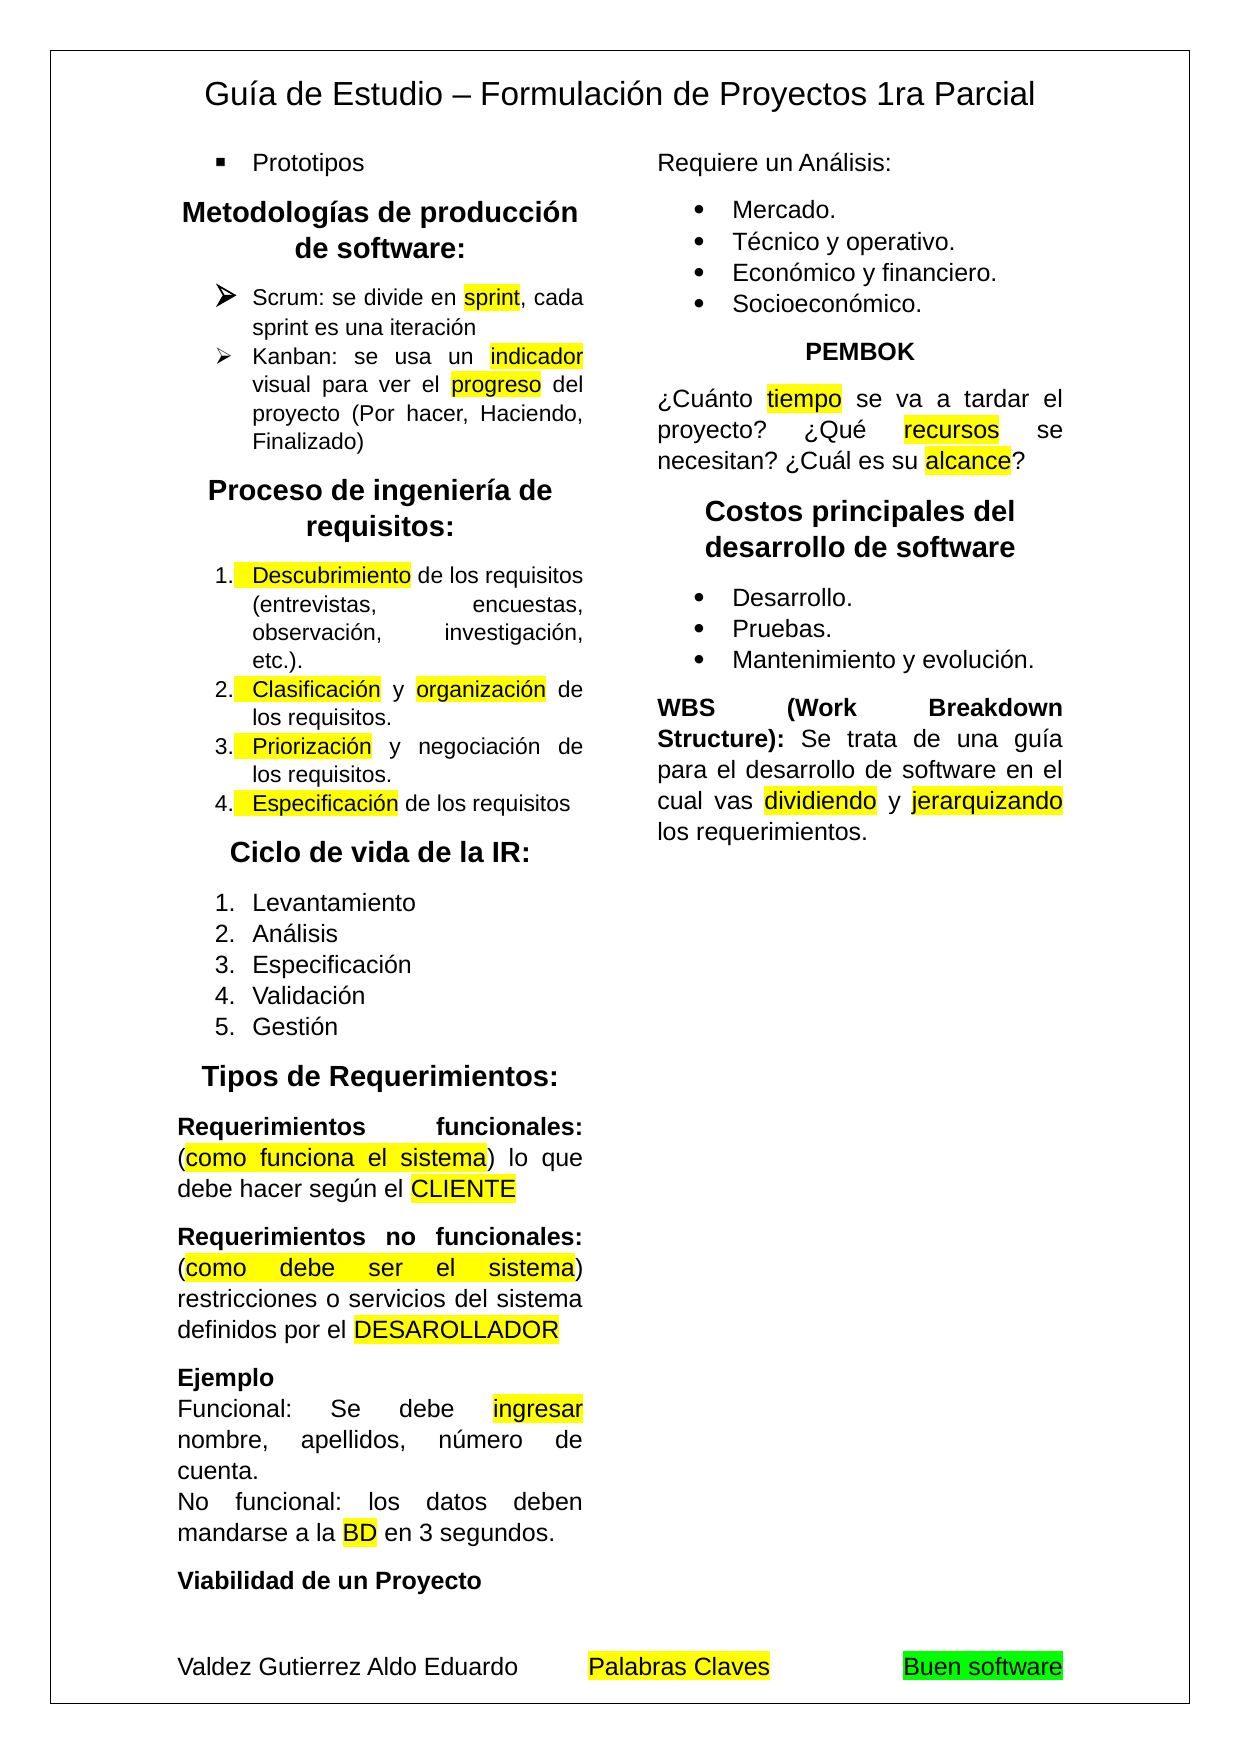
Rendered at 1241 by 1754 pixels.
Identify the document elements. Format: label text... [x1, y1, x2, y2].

list Validación [214, 981, 583, 1009]
text Proceso de ingeniería de requisitos: [177, 473, 583, 543]
text Ejemplo Funcional: Se debe ingresar nombre, apellidos, número de cuenta. No funcional: los datos deben mandarse a la BD en 3 segundos. [177, 1363, 583, 1547]
list Análisis [214, 918, 583, 947]
list Especificación de los requisitos [214, 789, 583, 816]
list Priorización y negociación de los requisitos. [214, 733, 583, 787]
list Mercado. [694, 195, 1063, 224]
text ¿Cuánto tiempo se va a tardar el proyecto? ¿Qué recursos se necesitan? ¿Cuál es su alcance? [657, 384, 1063, 475]
text WBS (Work Breakdown Structure): Se trata de una guía para el desarrollo de software en el cual vas dividiendo y jerarquizando los requerimientos. [657, 693, 1063, 846]
list Especificación [214, 949, 583, 978]
list Técnico y operativo. [694, 226, 1063, 255]
list Kanban: se usa un indicador visual para ver el progreso del proyecto (Por hacer, Haciendo, Finalizado) [214, 343, 583, 454]
list Pruebas. [694, 614, 1063, 643]
list Gestión [214, 1012, 583, 1040]
text Ciclo de vida de la IR: [177, 835, 583, 868]
list Desarrollo. [694, 583, 1063, 612]
list Descubrimiento de los requisitos (entrevistas, encuestas, observación, investigación, etc.). [214, 562, 583, 674]
list Scrum: se divide en sprint, cada sprint es una iteración [214, 284, 583, 341]
text Metodologías de producción de software: [177, 195, 583, 265]
text Requerimientos funcionales: (como funciona el sistema) lo que debe hacer según el CLIENTE [177, 1112, 583, 1203]
text Costos principales del desarrollo de software [657, 494, 1063, 564]
list Económico y financiero. [694, 258, 1063, 286]
text PEMBOK [657, 337, 1063, 365]
text Requiere un Análisis: [657, 148, 1063, 176]
text Tipos de Requerimientos: [177, 1059, 583, 1093]
text Requerimientos no funcionales: (como debe ser el sistema) restricciones o servicios del sistema definidos por el DESAROLLADOR [177, 1222, 583, 1344]
list Prototipos [214, 148, 583, 176]
list Socioeconómico. [694, 289, 1063, 318]
list Clasificación y organización de los requisitos. [214, 676, 583, 731]
text Viabilidad de un Proyecto [177, 1566, 583, 1594]
list Mantenimiento y evolución. [694, 645, 1063, 674]
list Levantamiento [214, 887, 583, 916]
